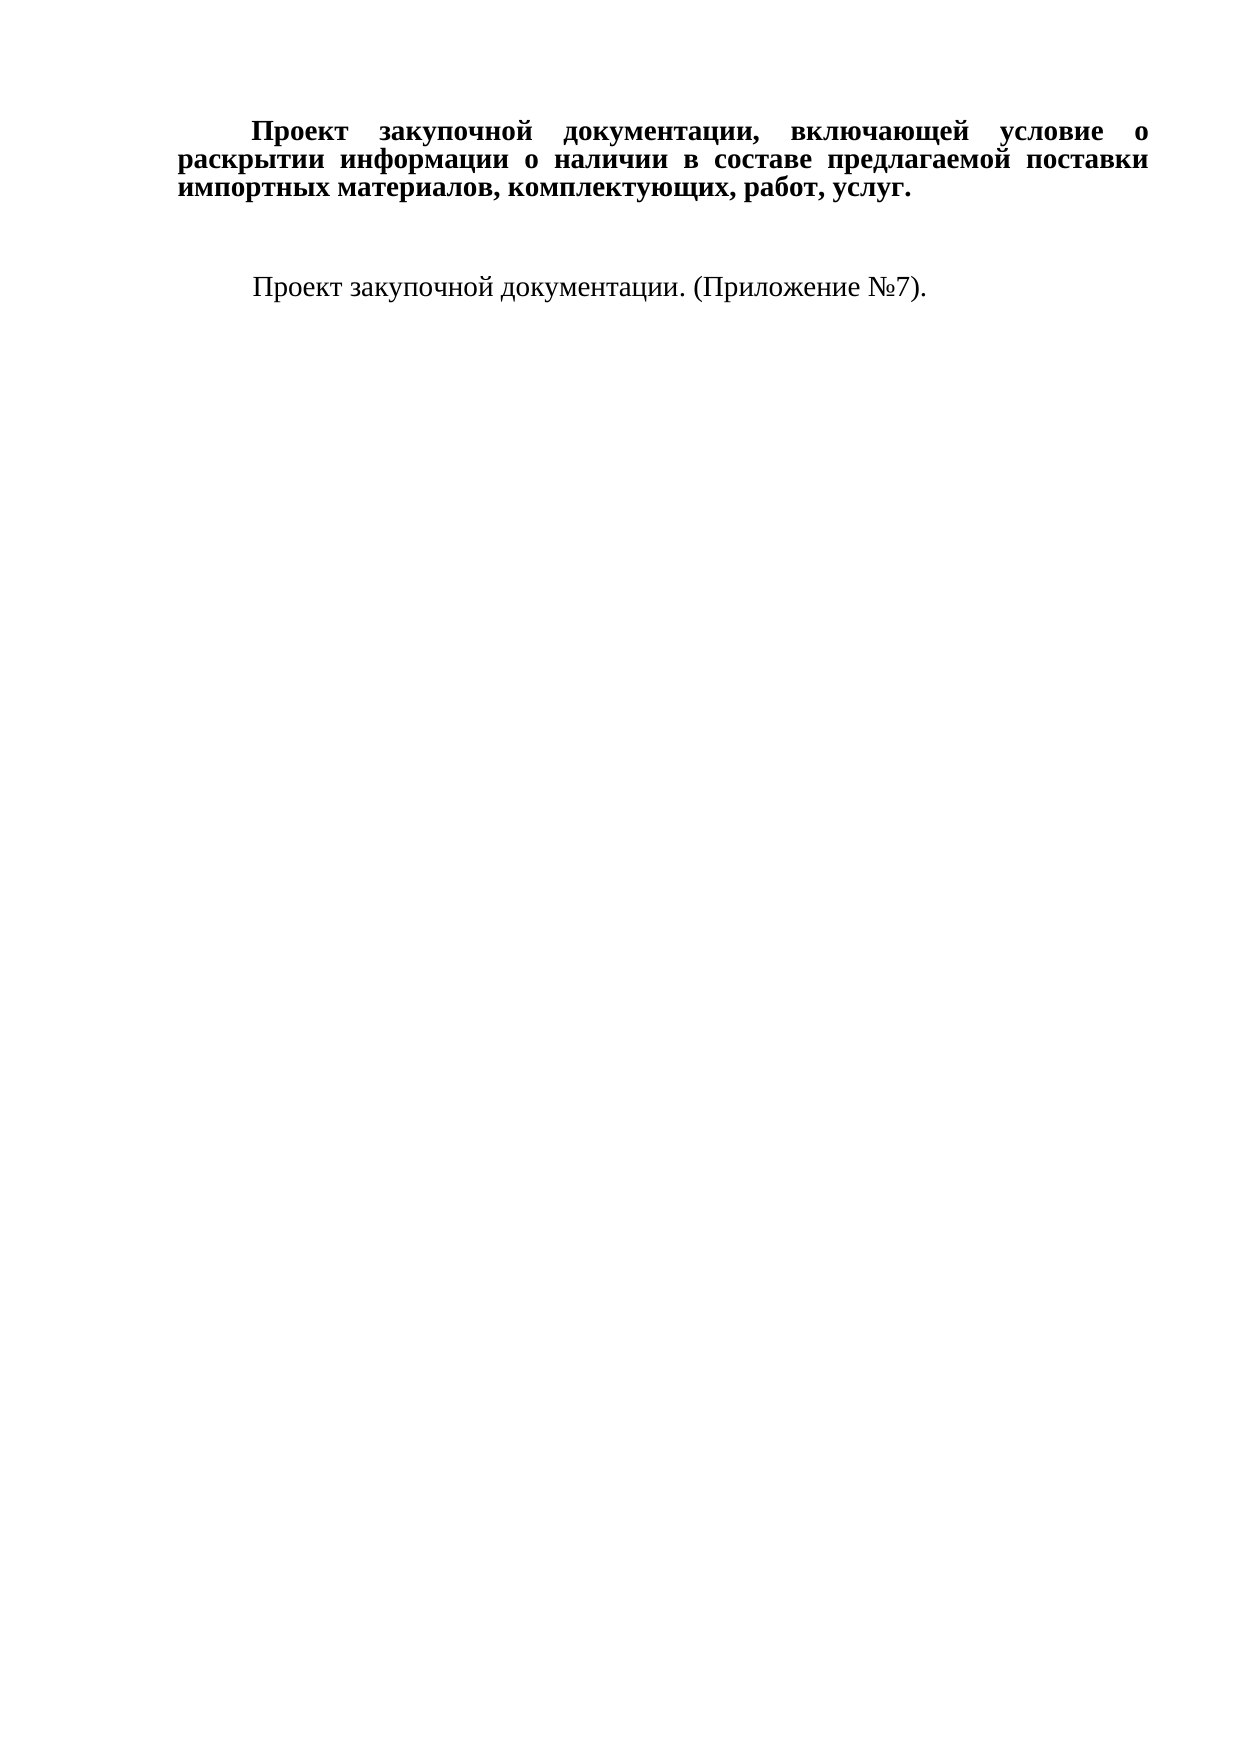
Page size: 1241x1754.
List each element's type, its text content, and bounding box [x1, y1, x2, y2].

list Проект закупочной документации. (Приложение №7). [252, 269, 1152, 303]
text Проект закупочной документации, включающей условие о раскрытии информации о наличии в составе предлагаемой поставки импортных материалов, комплектующих, работ, услуг. [177, 118, 1149, 202]
